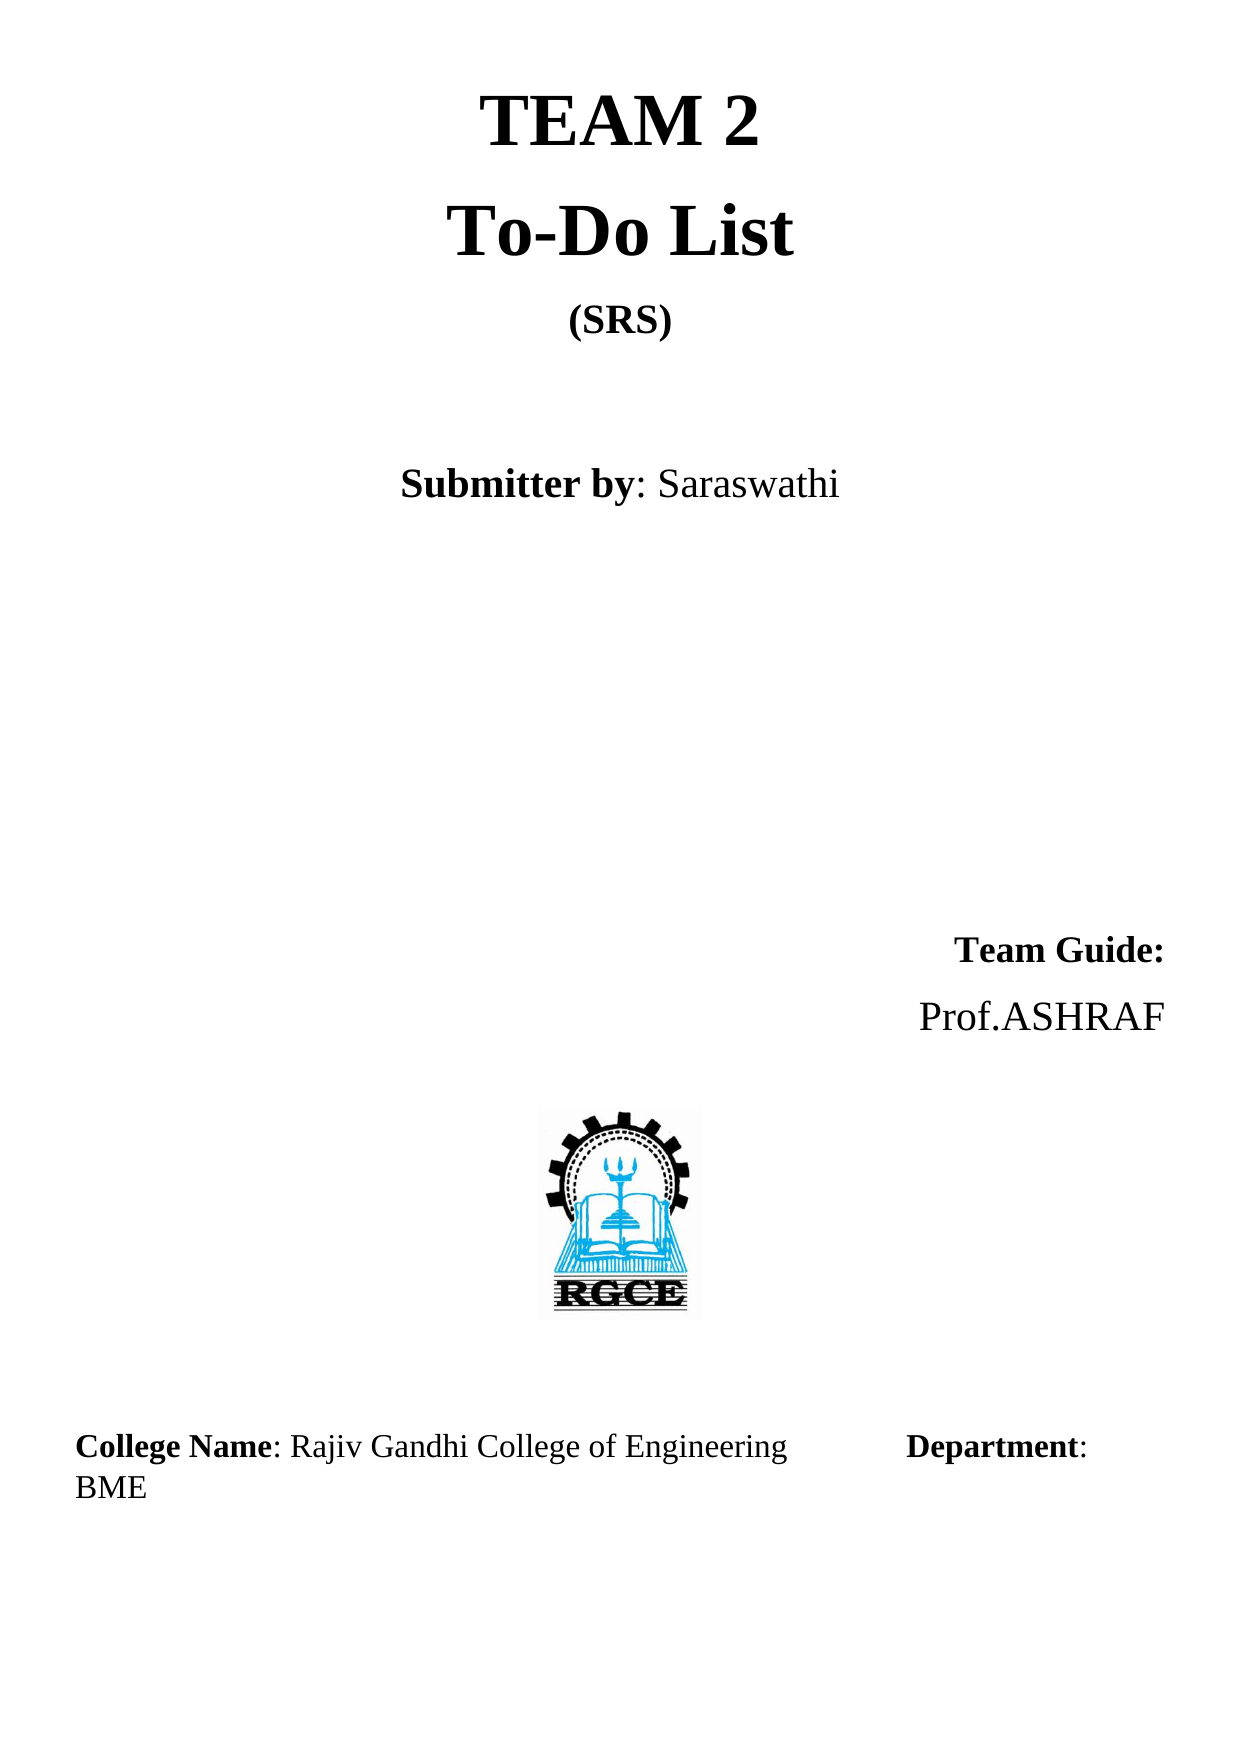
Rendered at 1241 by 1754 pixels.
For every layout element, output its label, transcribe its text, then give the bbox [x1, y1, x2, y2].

text TEAM 2 [75, 75, 1165, 161]
text (SRS) [75, 294, 1165, 342]
text College Name: Rajiv Gandhi College of Engineering Department: BME [75, 1426, 1165, 1506]
text Submitter by: Saraswathi [75, 458, 1165, 506]
picture [537, 1107, 703, 1320]
text Prof.ASHRAF [75, 991, 1165, 1039]
text Team Guide: [75, 928, 1165, 971]
text To-Do List [75, 185, 1165, 271]
